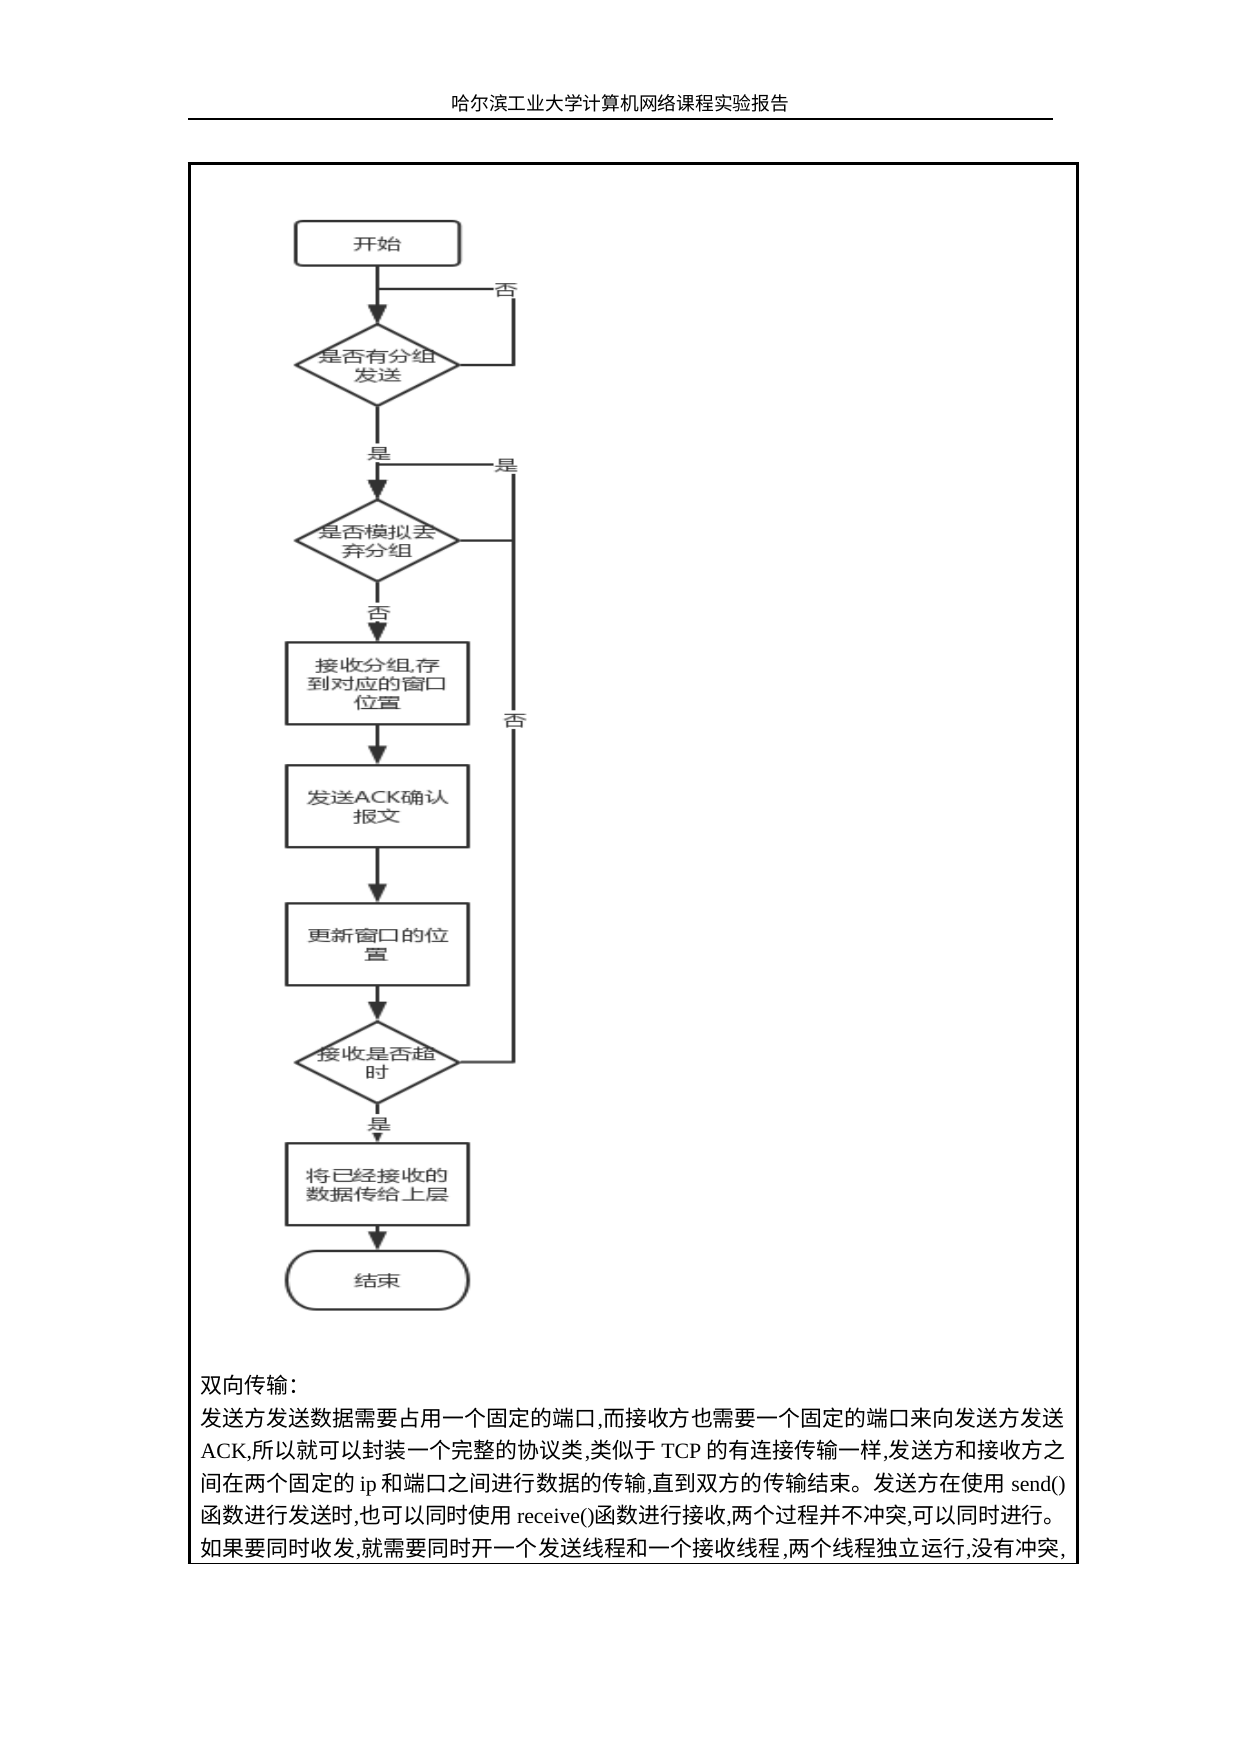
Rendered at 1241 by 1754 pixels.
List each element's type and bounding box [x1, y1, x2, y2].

picture [200, 165, 572, 1347]
table_cell [191, 165, 1076, 1563]
